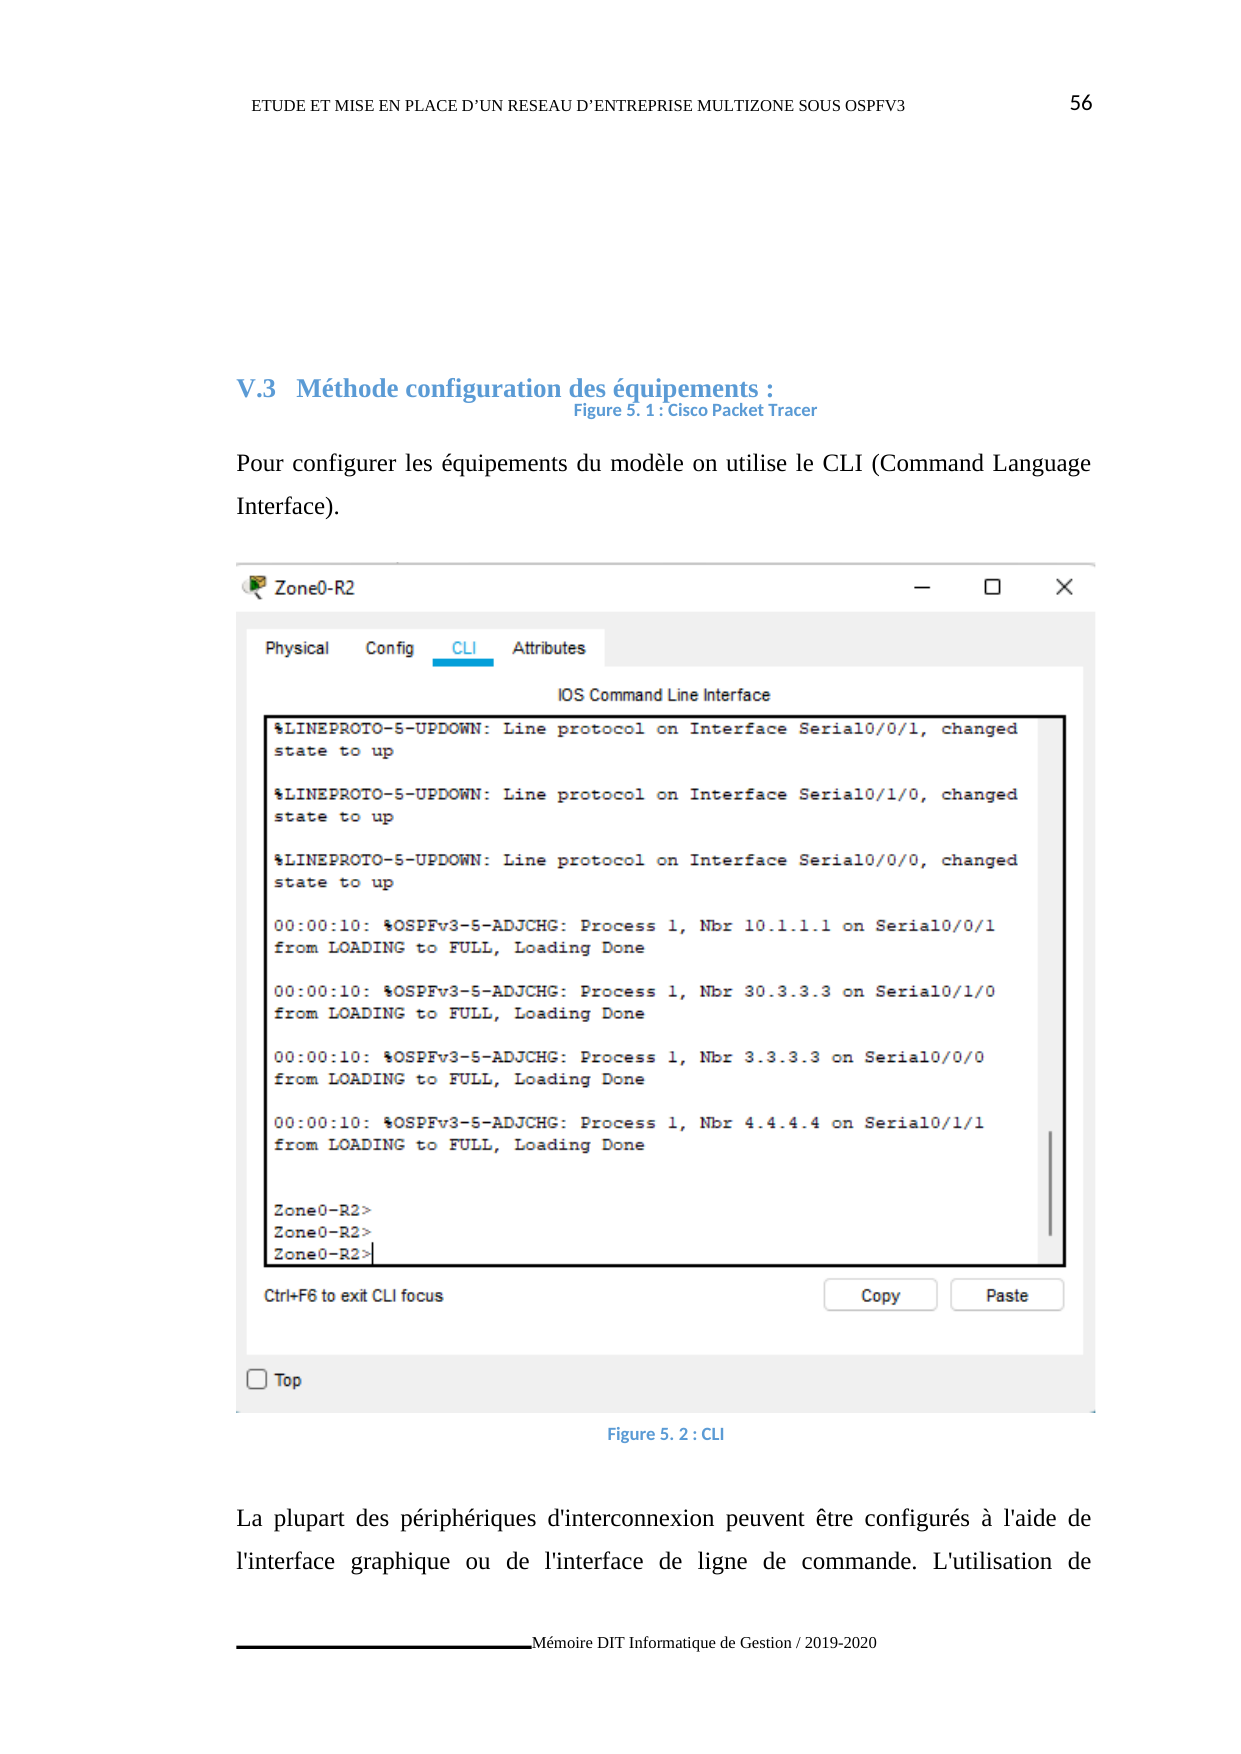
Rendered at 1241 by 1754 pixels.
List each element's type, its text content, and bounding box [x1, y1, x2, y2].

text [236, 1503, 1092, 1575]
subtitle Méthode configuration des équipements : [236, 372, 1092, 403]
picture [236, 562, 1096, 1413]
text Pour configurer les équipements du modèle on utilise le CLI (Command Language Interface). [236, 448, 1092, 519]
